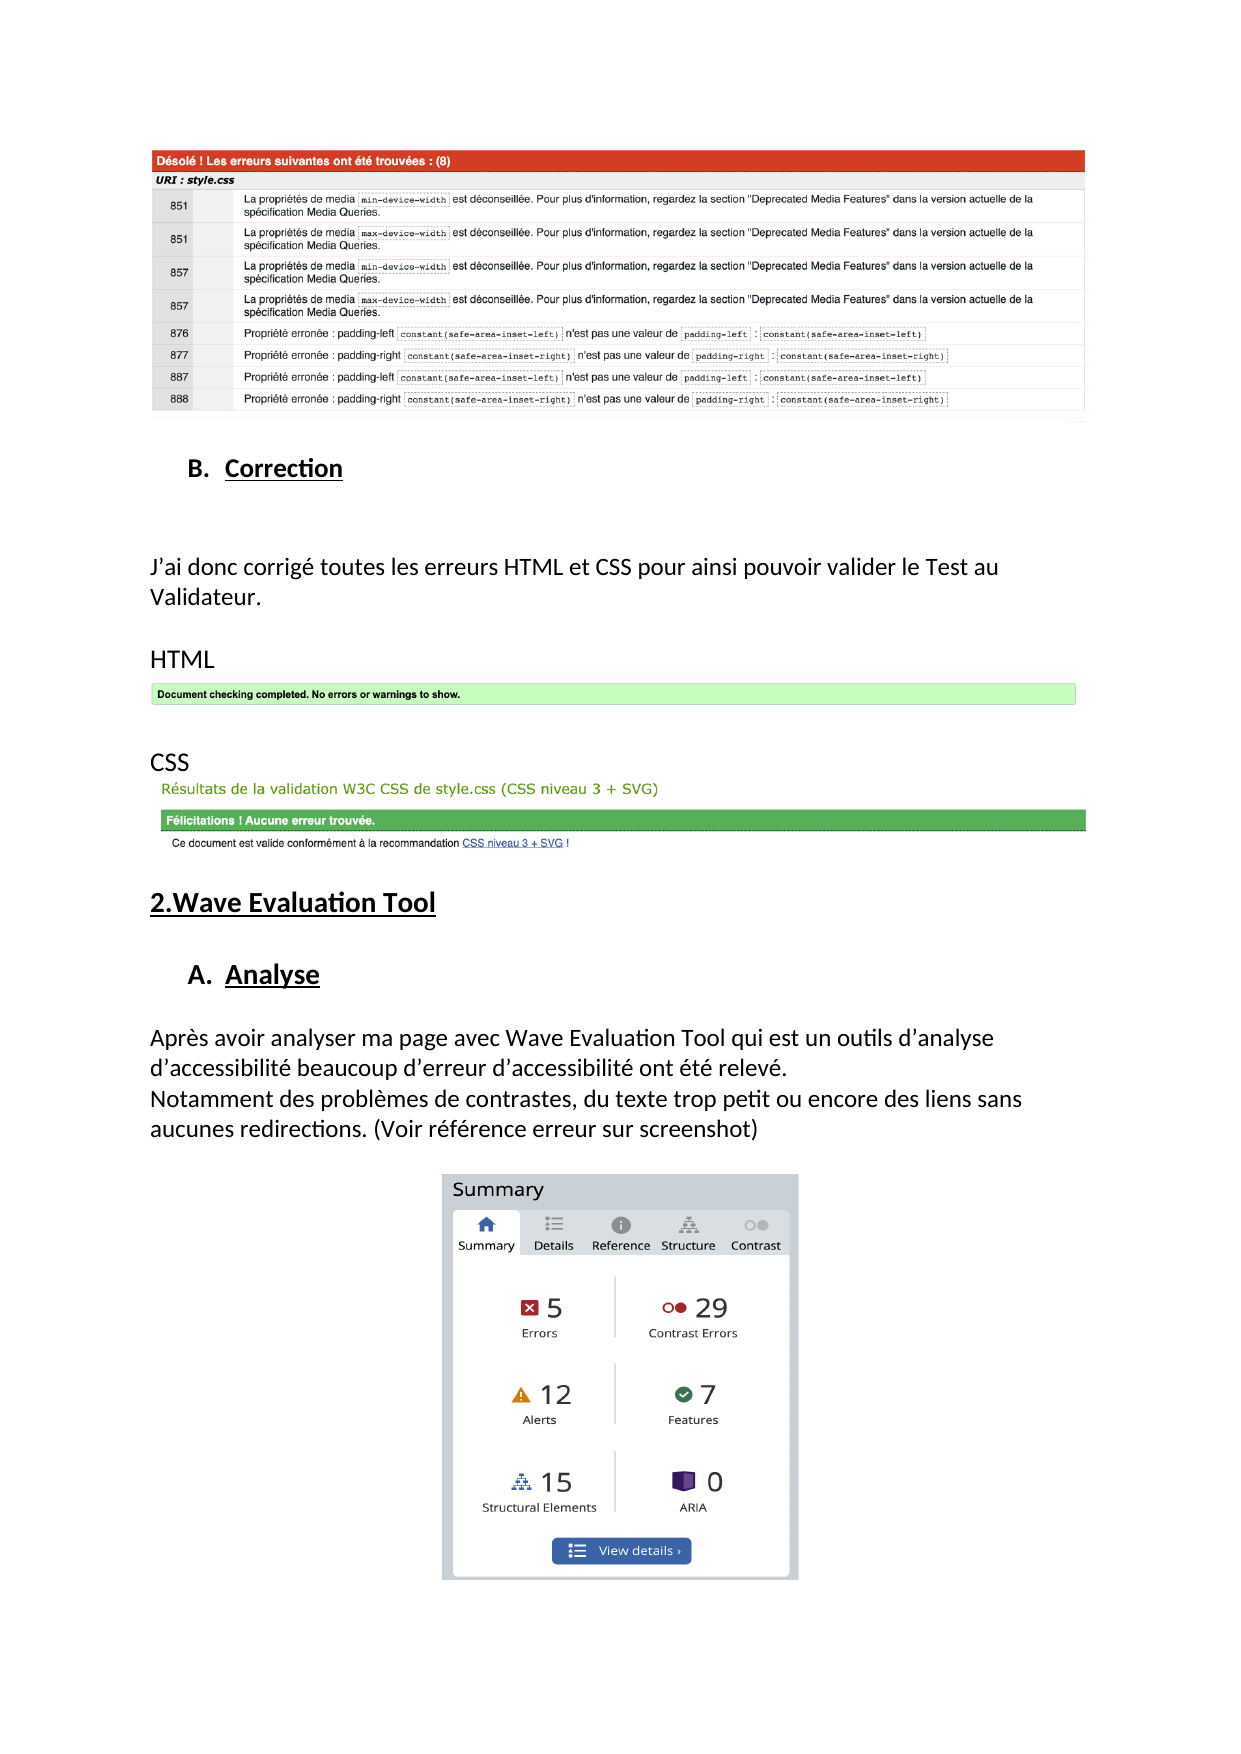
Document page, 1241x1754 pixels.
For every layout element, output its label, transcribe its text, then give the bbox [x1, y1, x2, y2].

picture [150, 150, 1091, 422]
text CSS [150, 745, 1090, 778]
picture [150, 675, 1091, 713]
list Analyse [187, 956, 1090, 991]
picture [441, 1174, 799, 1580]
list Correction [187, 452, 1090, 485]
text HTML [150, 642, 1090, 675]
picture [150, 778, 1091, 852]
text Après avoir analyser ma page avec Wave Evaluation Tool qui est un outils d’analyse d’accessibilité beaucoup d’erreur d’accessibilité ont été relevé. Notamment des problèmes de contrastes, du texte trop petit ou encore des liens sans aucunes redirections. (Voir référence erreur sur screenshot) [150, 1022, 1090, 1144]
text 2.Wave Evaluation Tool [150, 884, 1090, 920]
text J’ai donc corrigé toutes les erreurs HTML et CSS pour ainsi pouvoir valider le Test au Validateur. [150, 551, 1090, 612]
